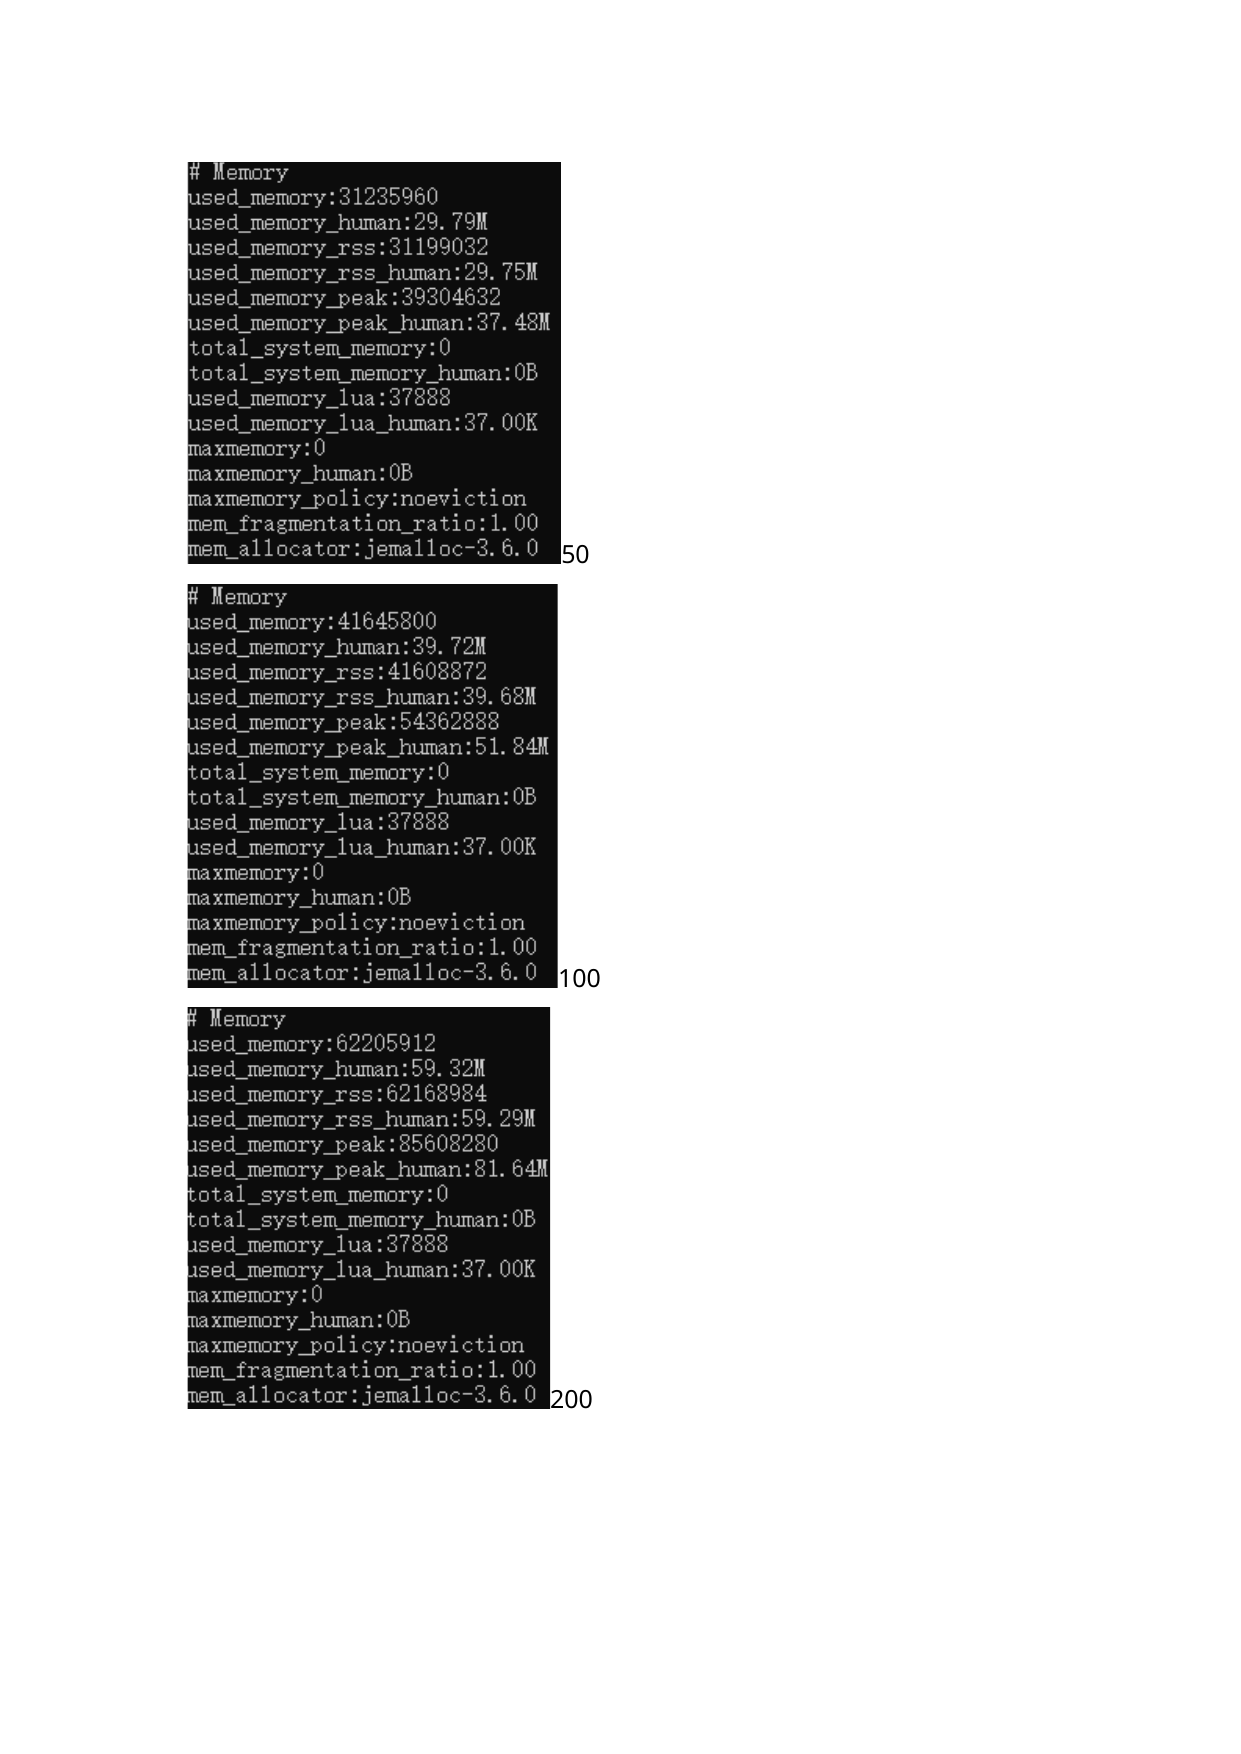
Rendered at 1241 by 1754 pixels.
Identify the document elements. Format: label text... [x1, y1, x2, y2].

picture [187, 162, 561, 564]
picture [187, 584, 558, 988]
picture [187, 1007, 550, 1409]
